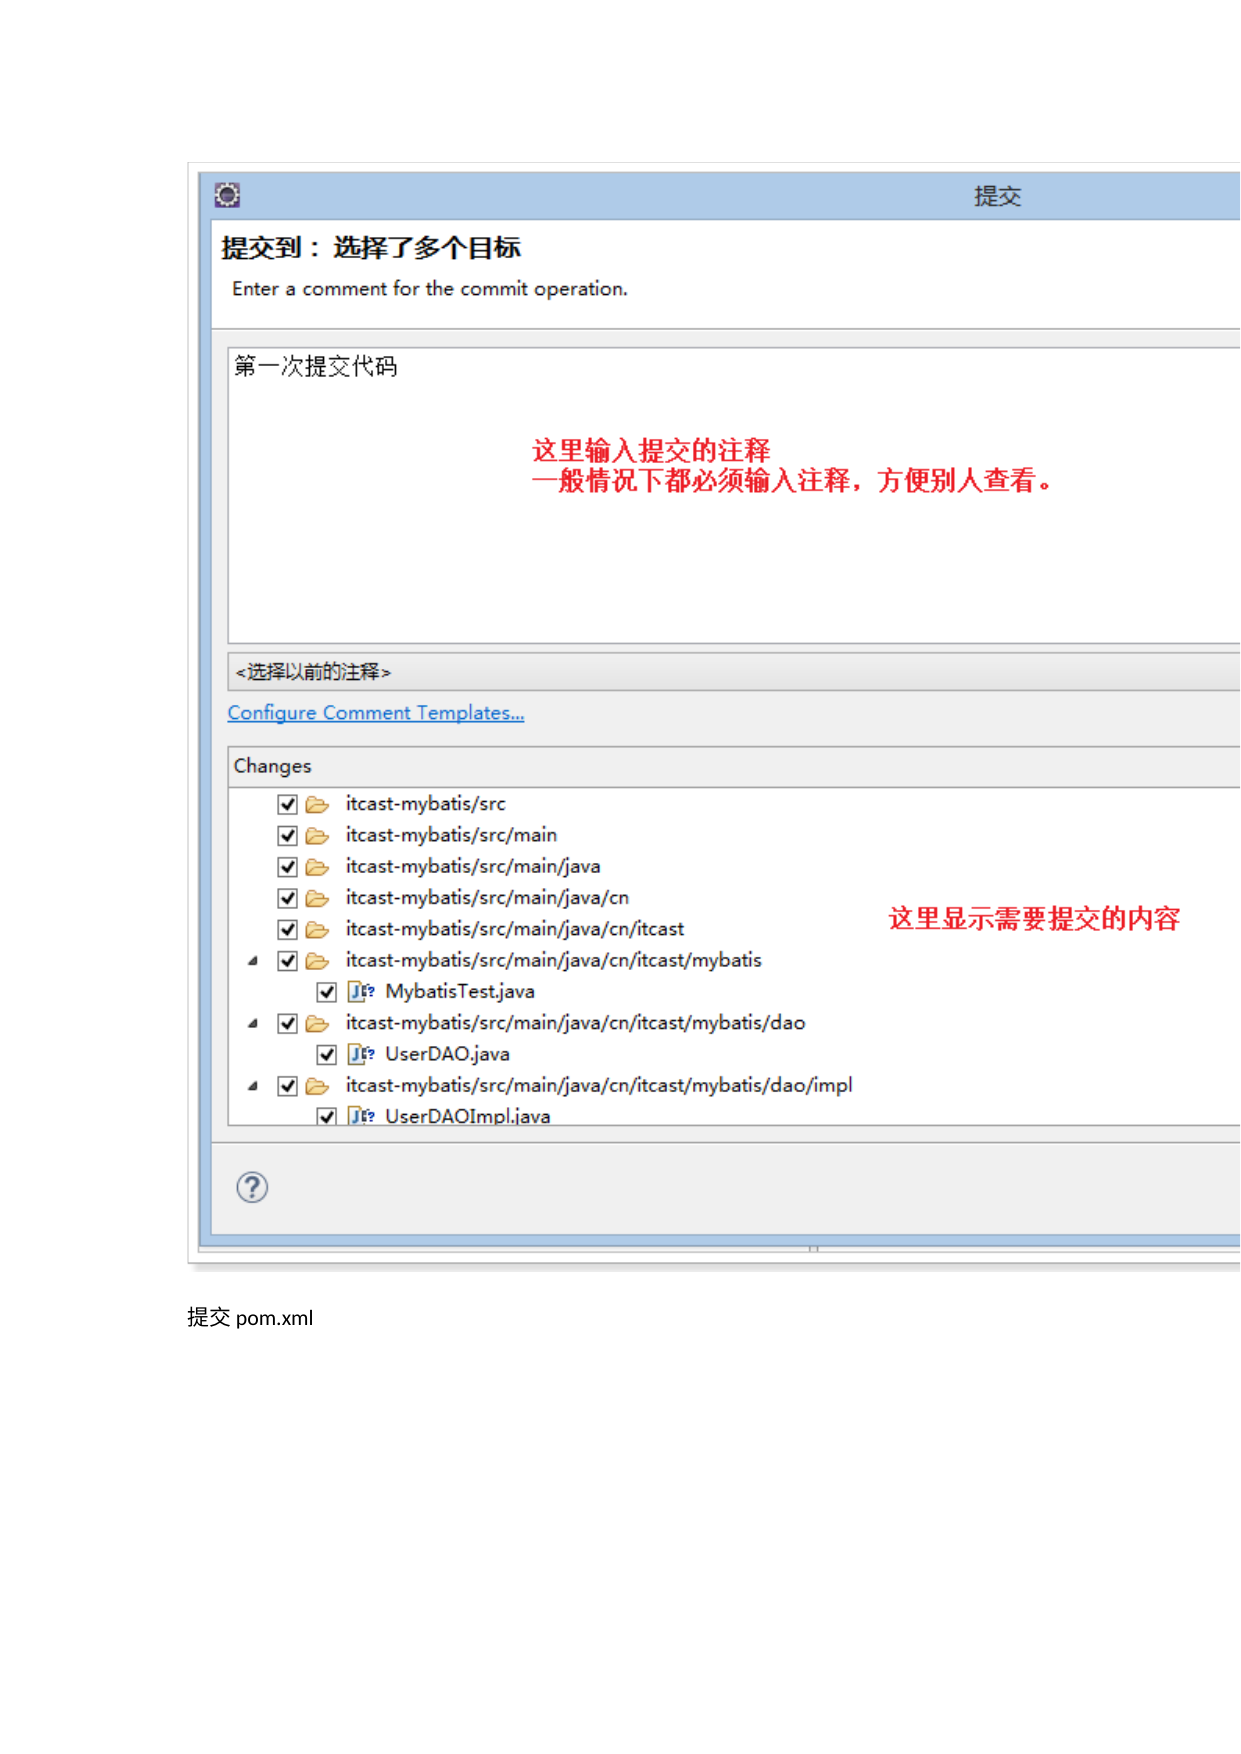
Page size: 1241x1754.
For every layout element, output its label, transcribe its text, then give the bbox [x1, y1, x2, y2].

text 提交pom.xml [187, 1299, 1053, 1332]
picture [187, 162, 1241, 1272]
